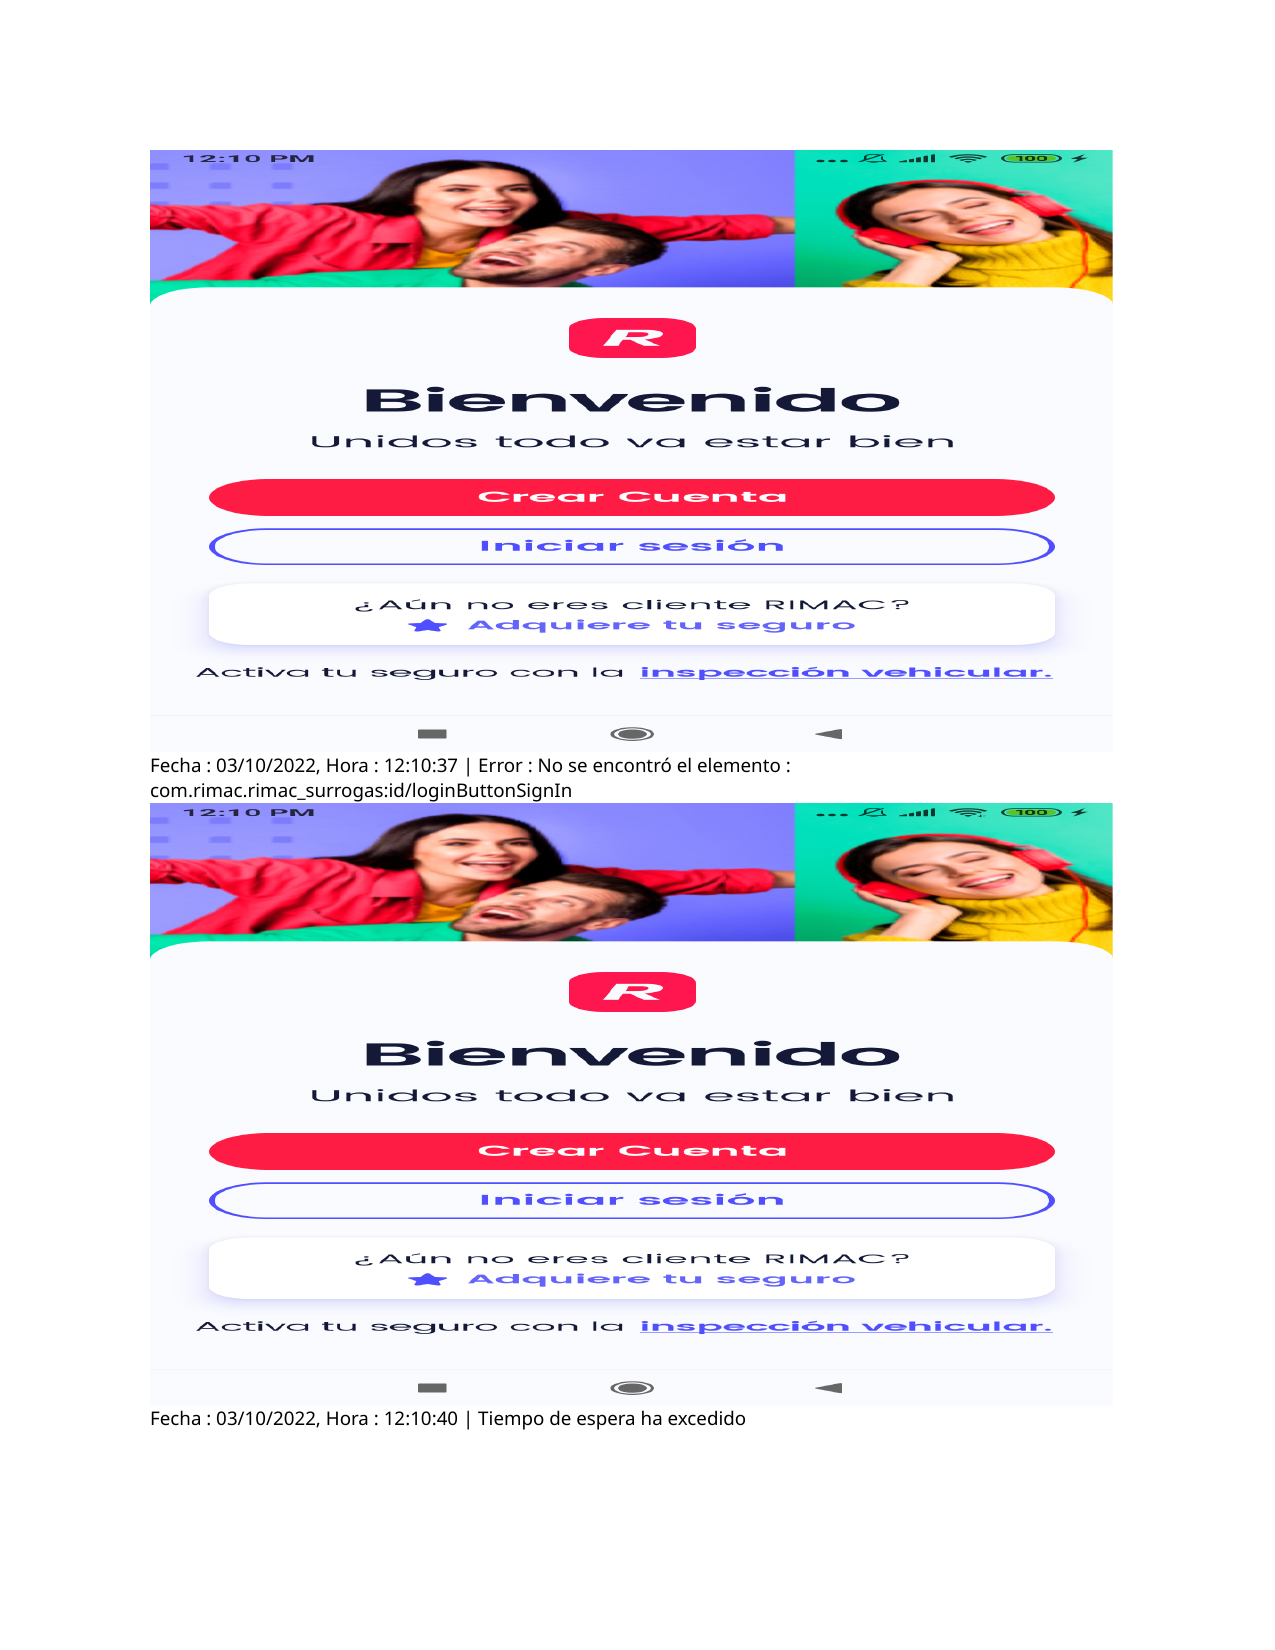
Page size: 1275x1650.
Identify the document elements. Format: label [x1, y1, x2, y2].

picture [150, 803, 1113, 1406]
picture [150, 150, 1113, 752]
text [150, 150, 1125, 1431]
